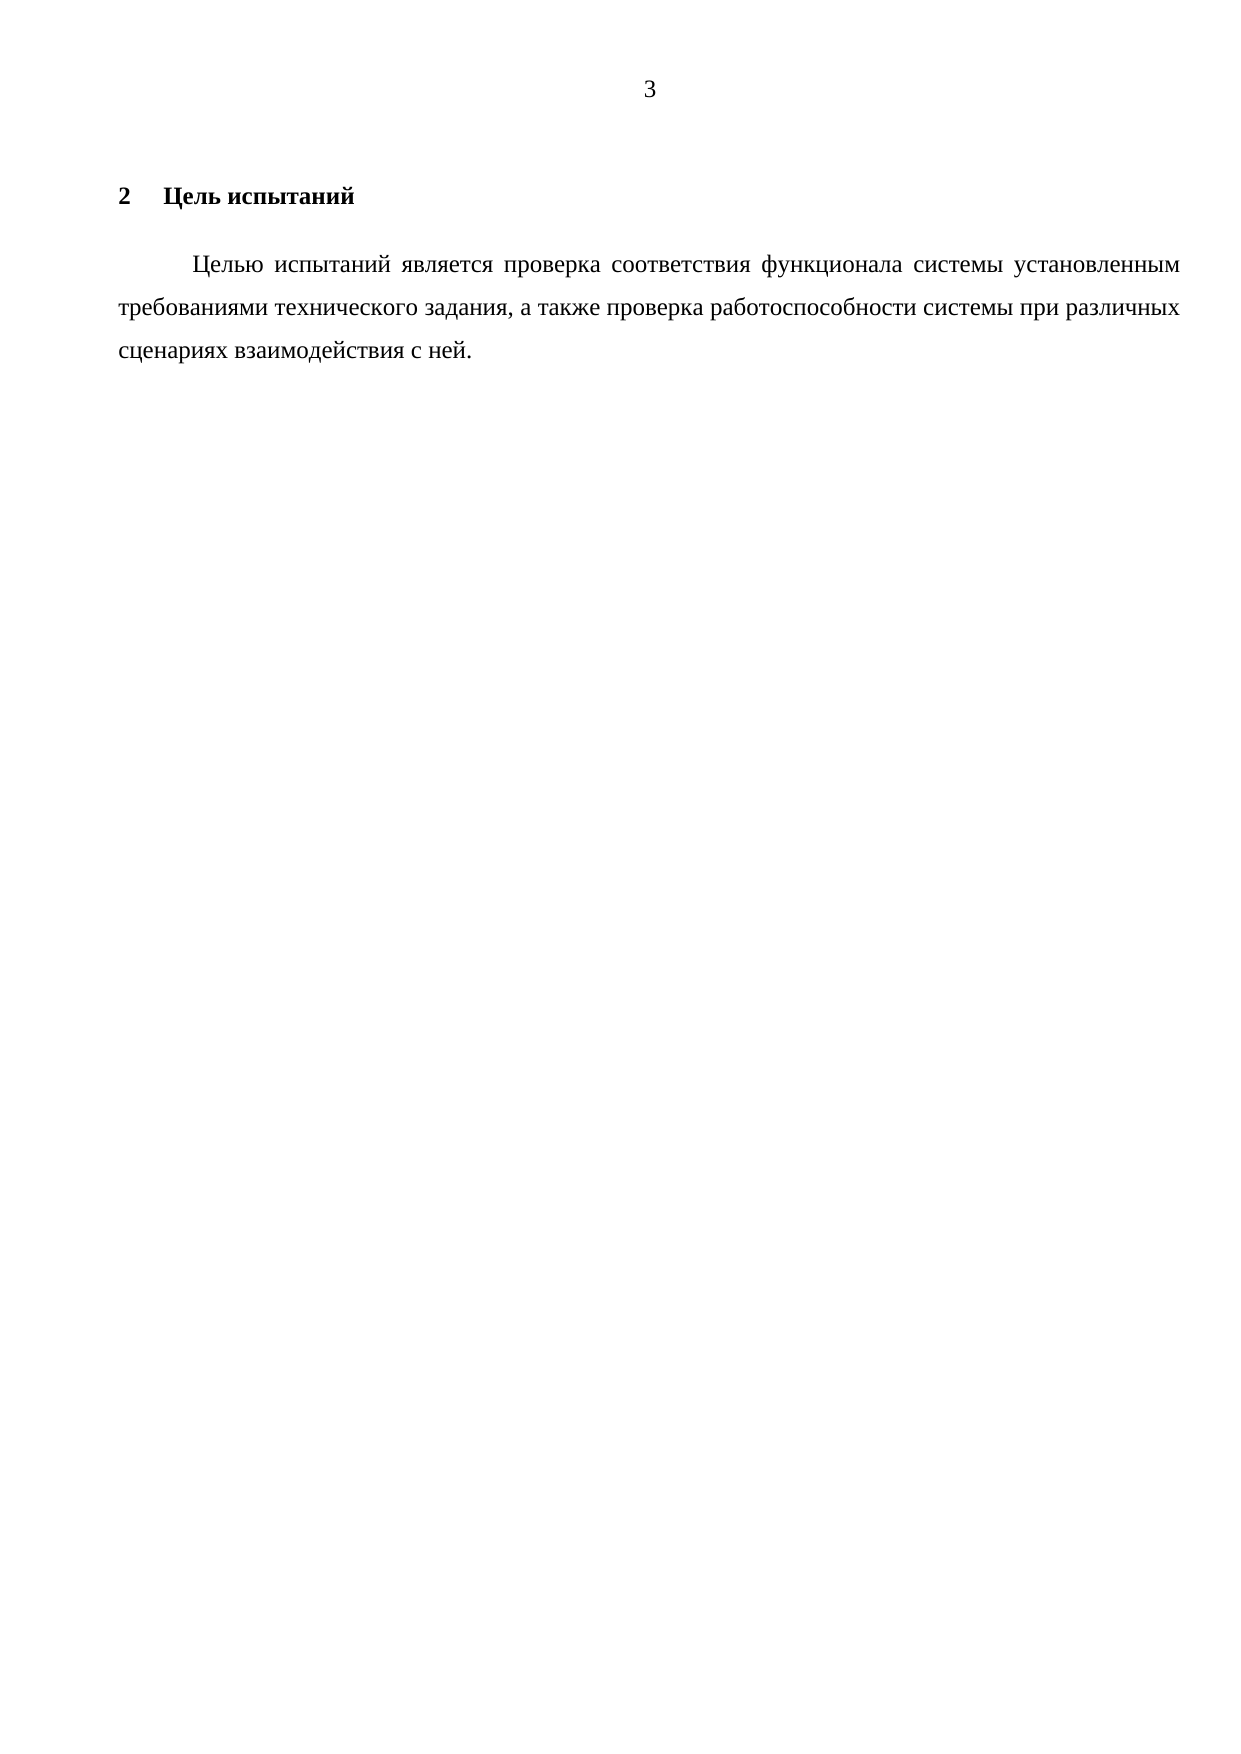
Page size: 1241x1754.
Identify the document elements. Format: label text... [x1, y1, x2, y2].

subtitle Цель испытаний [118, 181, 1181, 210]
text Целью испытаний является проверка соответствия функционала системы установленным требованиями технического задания, а также проверка работоспособности системы при различных сценариях взаимодействия с ней. [118, 249, 1181, 364]
